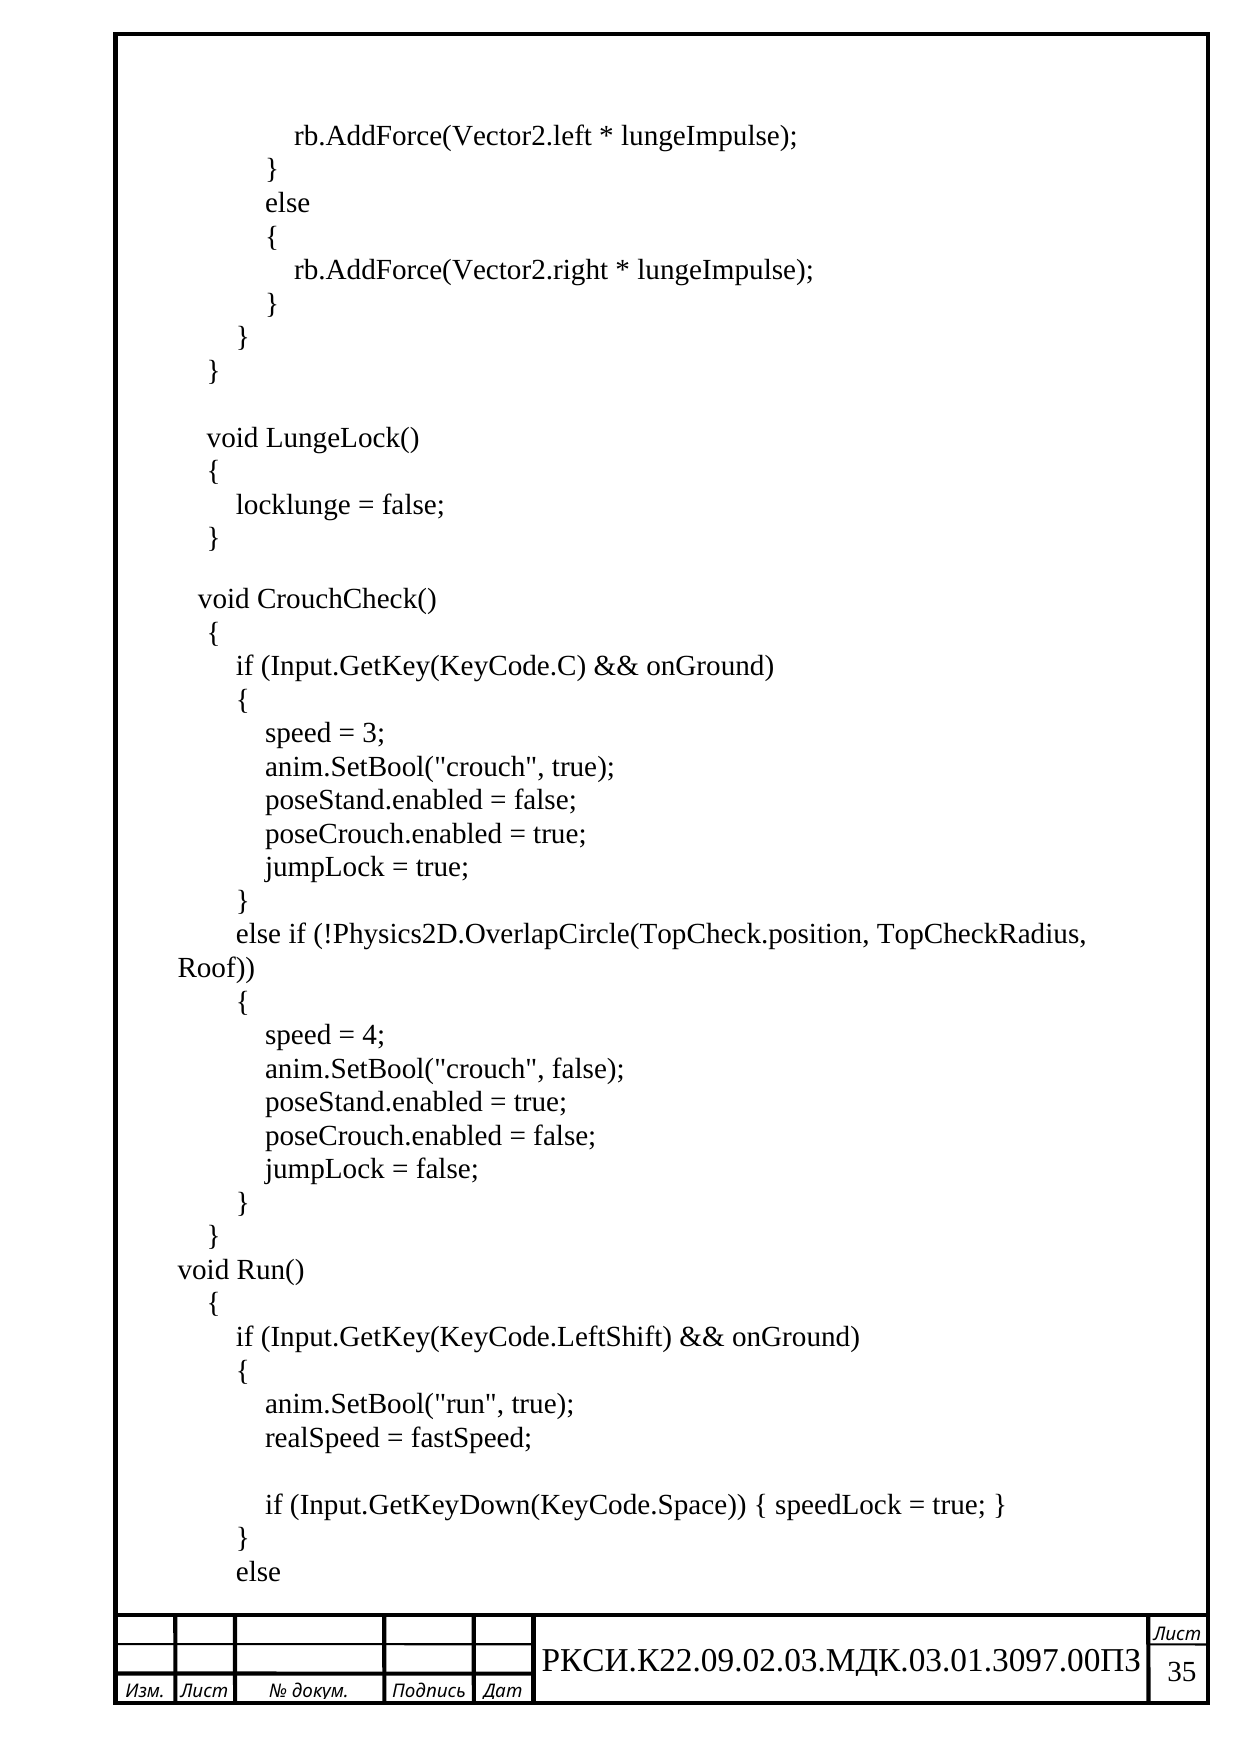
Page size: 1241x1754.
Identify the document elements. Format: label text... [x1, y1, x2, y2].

text { [177, 984, 1152, 1017]
text else [177, 185, 1152, 219]
text poseStand.enabled = true; [177, 1084, 1152, 1118]
text } [177, 286, 1152, 319]
text speed = 4; [177, 1017, 1152, 1051]
text jumpLock = true; [177, 849, 1152, 883]
text if (Input.GetKey(KeyCode.LeftShift) && onGround) [177, 1319, 1152, 1353]
text } [177, 353, 1152, 386]
text } [177, 1520, 1152, 1554]
text } [177, 1218, 1152, 1252]
text if (Input.GetKeyDown(KeyCode.Space)) { speedLock = true; } [177, 1487, 1152, 1520]
text { [177, 1353, 1152, 1386]
text anim.SetBool("run", true); [177, 1386, 1152, 1420]
text locklunge = false; [177, 487, 1152, 521]
text speed = 3; [177, 715, 1152, 749]
text realSpeed = fastSpeed; [177, 1420, 1152, 1453]
text anim.SetBool("crouch", false); [177, 1051, 1152, 1084]
text } [177, 319, 1152, 353]
text poseCrouch.enabled = false; [177, 1118, 1152, 1151]
text anim.SetBool("crouch", true); [177, 749, 1152, 782]
text { [177, 682, 1152, 715]
text void CrouchCheck() [177, 581, 1152, 615]
text { [177, 615, 1152, 648]
text { [177, 219, 1152, 252]
text } [177, 883, 1152, 917]
text else [177, 1554, 1152, 1587]
text if (Input.GetKey(KeyCode.C) && onGround) [177, 648, 1152, 682]
text void Run() [177, 1252, 1152, 1286]
text { [177, 1286, 1152, 1319]
text jumpLock = false; [177, 1151, 1152, 1185]
text } [177, 1185, 1152, 1218]
text void LungeLock() [177, 420, 1152, 453]
text else if (!Physics2D.OverlapCircle(TopCheck.position, TopCheckRadius, Roof)) [177, 917, 1152, 984]
text rb.AddForce(Vector2.left * lungeImpulse); [177, 118, 1152, 152]
text poseCrouch.enabled = true; [177, 816, 1152, 849]
text } [177, 152, 1152, 185]
text rb.AddForce(Vector2.right * lungeImpulse); [177, 252, 1152, 286]
text { [177, 453, 1152, 487]
text poseStand.enabled = false; [177, 782, 1152, 816]
text } [177, 521, 1152, 554]
